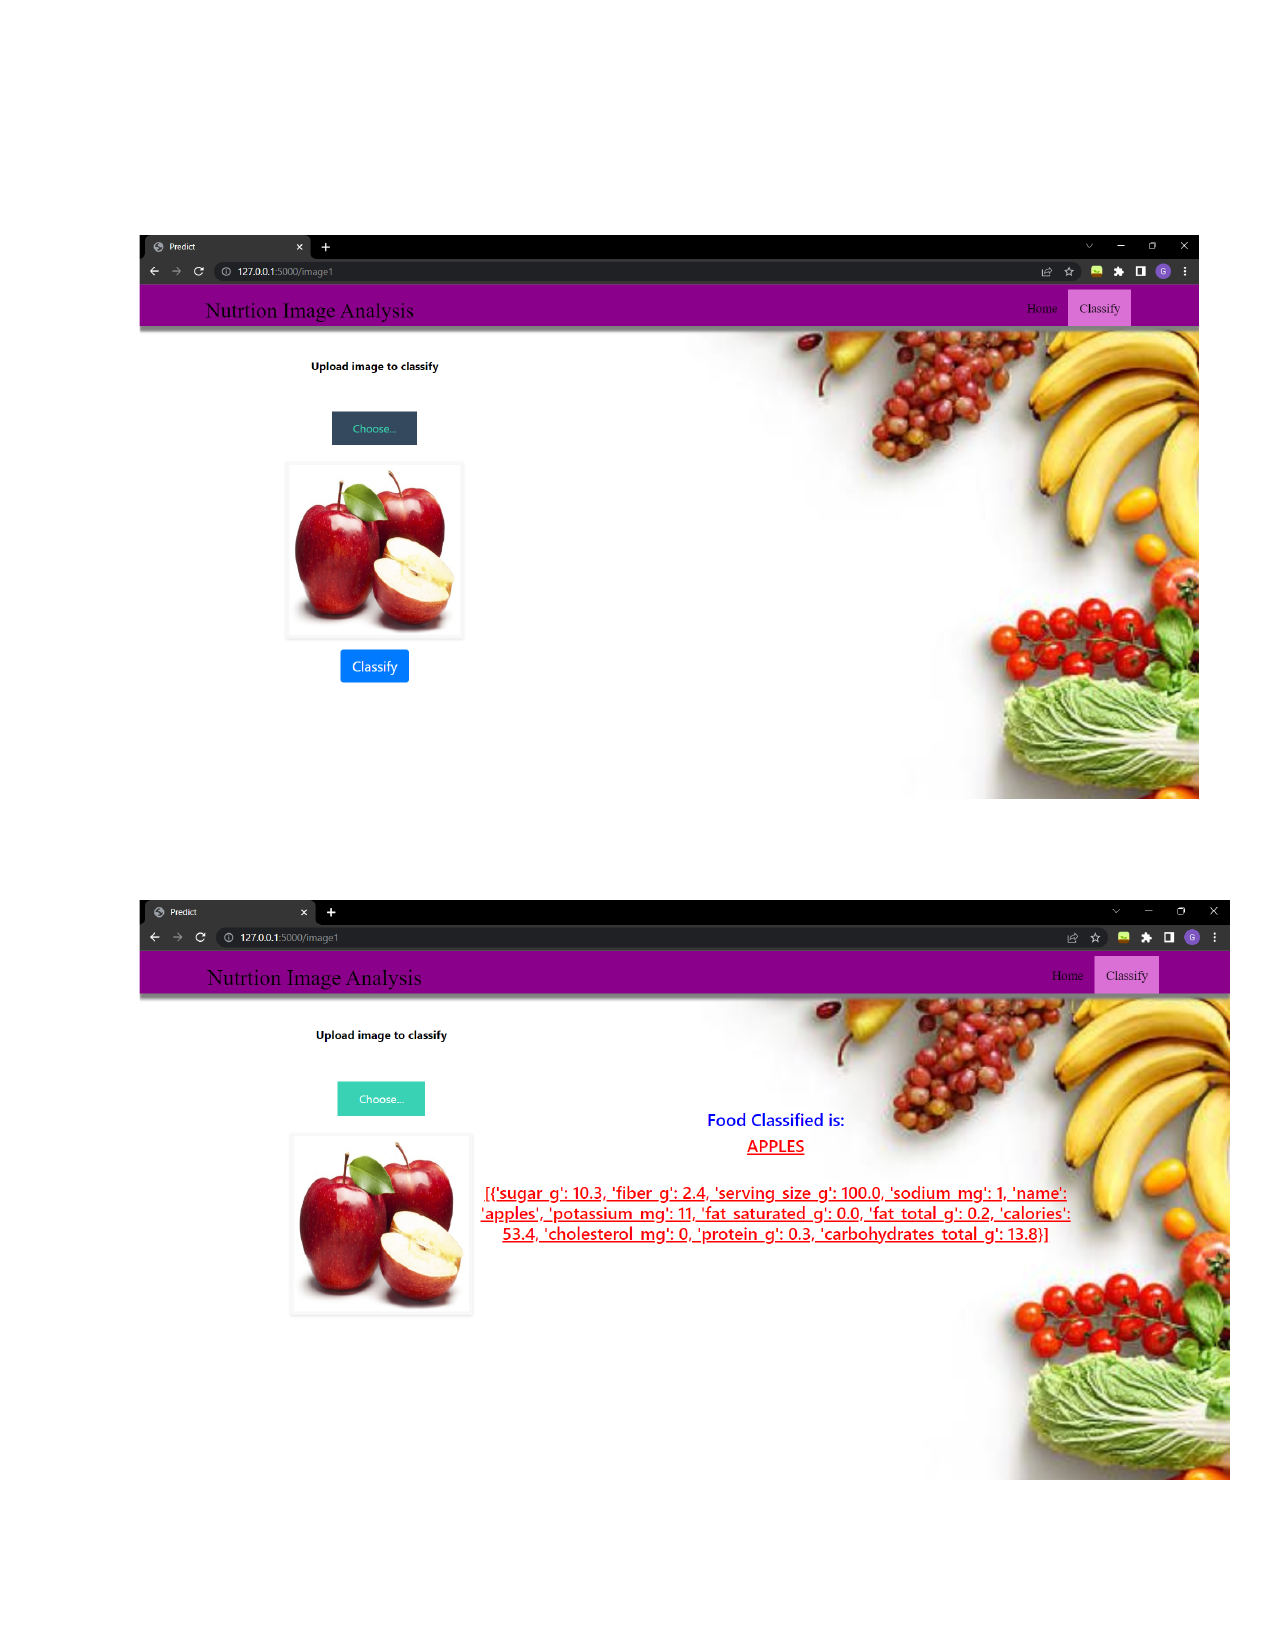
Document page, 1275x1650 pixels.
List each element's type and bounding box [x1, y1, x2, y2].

picture [139, 235, 1199, 799]
picture [139, 900, 1230, 1480]
